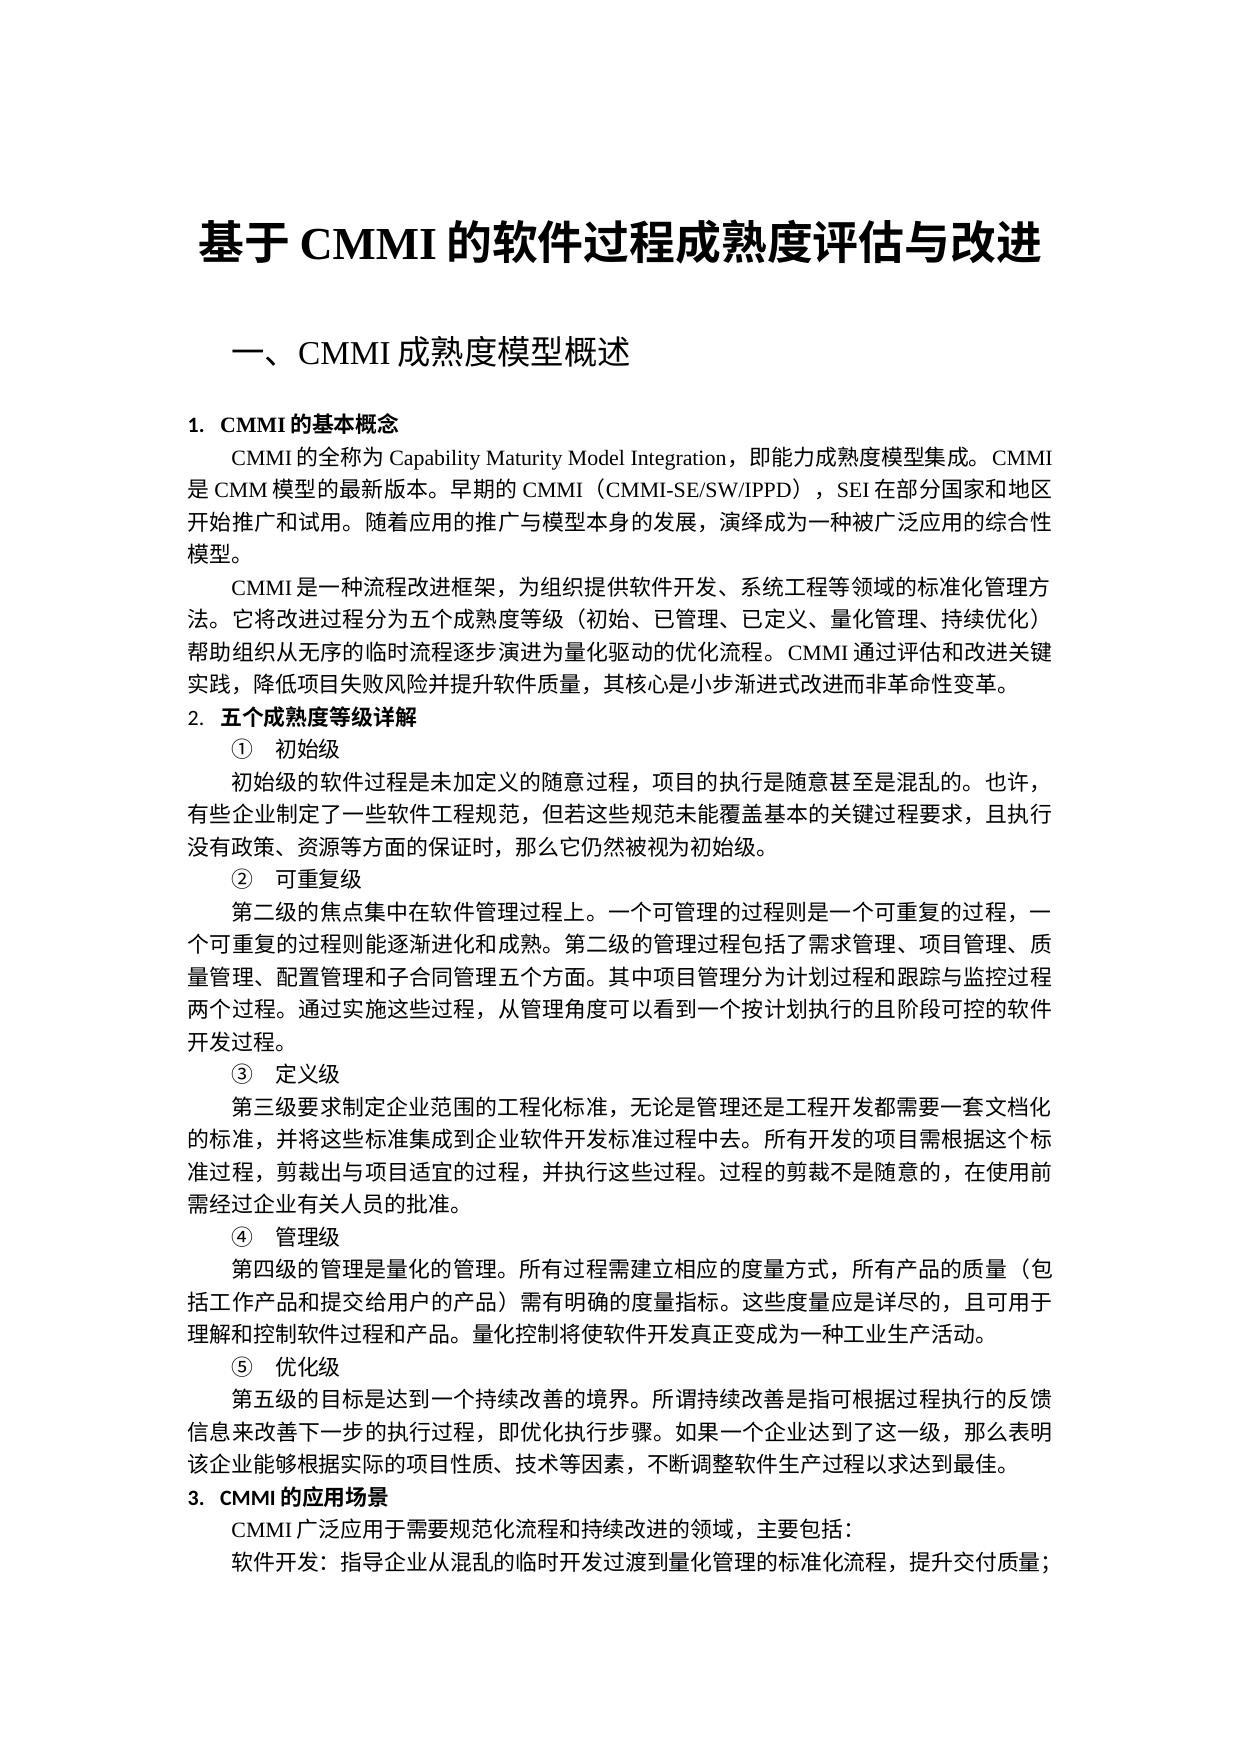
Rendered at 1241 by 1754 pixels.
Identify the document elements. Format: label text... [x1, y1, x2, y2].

text CMMI是一种流程改进框架，为组织提供软件开发、系统工程等领域的标准化管理方法。它将改进过程分为五个成熟度等级（初始、已管理、已定义、量化管理、持续优化），帮助组织从无序的临时流程逐步演进为量化驱动的优化流程。CMMI通过评估和改进关键实践，降低项目失败风险并提升软件质量，其核心是小步渐进式改进而非革命性变革。 [187, 569, 1053, 699]
subtitle 基于CMMI的软件过程成熟度评估与改进 [187, 191, 1053, 289]
list 可重复级 [187, 862, 1053, 894]
text 第二级的焦点集中在软件管理过程上。一个可管理的过程则是一个可重复的过程，一个可重复的过程则能逐渐进化和成熟。第二级的管理过程包括了需求管理、项目管理、质量管理、配置管理和子合同管理五个方面。其中项目管理分为计划过程和跟踪与监控过程两个过程。通过实施这些过程，从管理角度可以看到一个按计划执行的且阶段可控的软件开发过程。 [187, 894, 1053, 1057]
list CMMI成熟度模型概述 [187, 318, 1053, 383]
list 定义级 [187, 1057, 1053, 1089]
list 管理级 [187, 1219, 1053, 1252]
text 第三级要求制定企业范围的工程化标准，无论是管理还是工程开发都需要一套文档化的标准，并将这些标准集成到企业软件开发标准过程中去。所有开发的项目需根据这个标准过程，剪裁出与项目适宜的过程，并执行这些过程。过程的剪裁不是随意的，在使用前需经过企业有关人员的批准。 [187, 1089, 1053, 1219]
text 初始级的软件过程是未加定义的随意过程，项目的执行是随意甚至是混乱的。也许，有些企业制定了一些软件工程规范，但若这些规范未能覆盖基本的关键过程要求，且执行没有政策、资源等方面的保证时，那么它仍然被视为初始级。 [187, 764, 1053, 862]
list 初始级 [187, 732, 1053, 764]
text 第五级的目标是达到一个持续改善的境界。所谓持续改善是指可根据过程执行的反馈信息来改善下一步的执行过程，即优化执行步骤。如果一个企业达到了这一级，那么表明该企业能够根据实际的项目性质、技术等因素，不断调整软件生产过程以求达到最佳。 [187, 1382, 1053, 1479]
list CMMI的基本概念 [187, 407, 1053, 439]
text CMMI广泛应用于需要规范化流程和持续改进的领域，主要包括： [187, 1512, 1053, 1544]
list 优化级 [187, 1349, 1053, 1382]
list 五个成熟度等级详解 [187, 699, 1053, 732]
text 软件开发：指导企业从混乱的临时开发过渡到量化管理的标准化流程，提升交付质量； [187, 1544, 1053, 1577]
list CMMI的应用场景 [187, 1479, 1053, 1512]
text 第四级的管理是量化的管理。所有过程需建立相应的度量方式，所有产品的质量（包括工作产品和提交给用户的产品）需有明确的度量指标。这些度量应是详尽的，且可用于理解和控制软件过程和产品。量化控制将使软件开发真正变成为一种工业生产活动。 [187, 1252, 1053, 1349]
text CMMI的全称为Capability Maturity Model Integration，即能力成熟度模型集成。CMMI是CMM模型的最新版本。早期的CMMI（CMMI-SE/SW/IPPD），SEI在部分国家和地区开始推广和试用。随着应用的推广与模型本身的发展，演绎成为一种被广泛应用的综合性模型。 [187, 439, 1053, 569]
